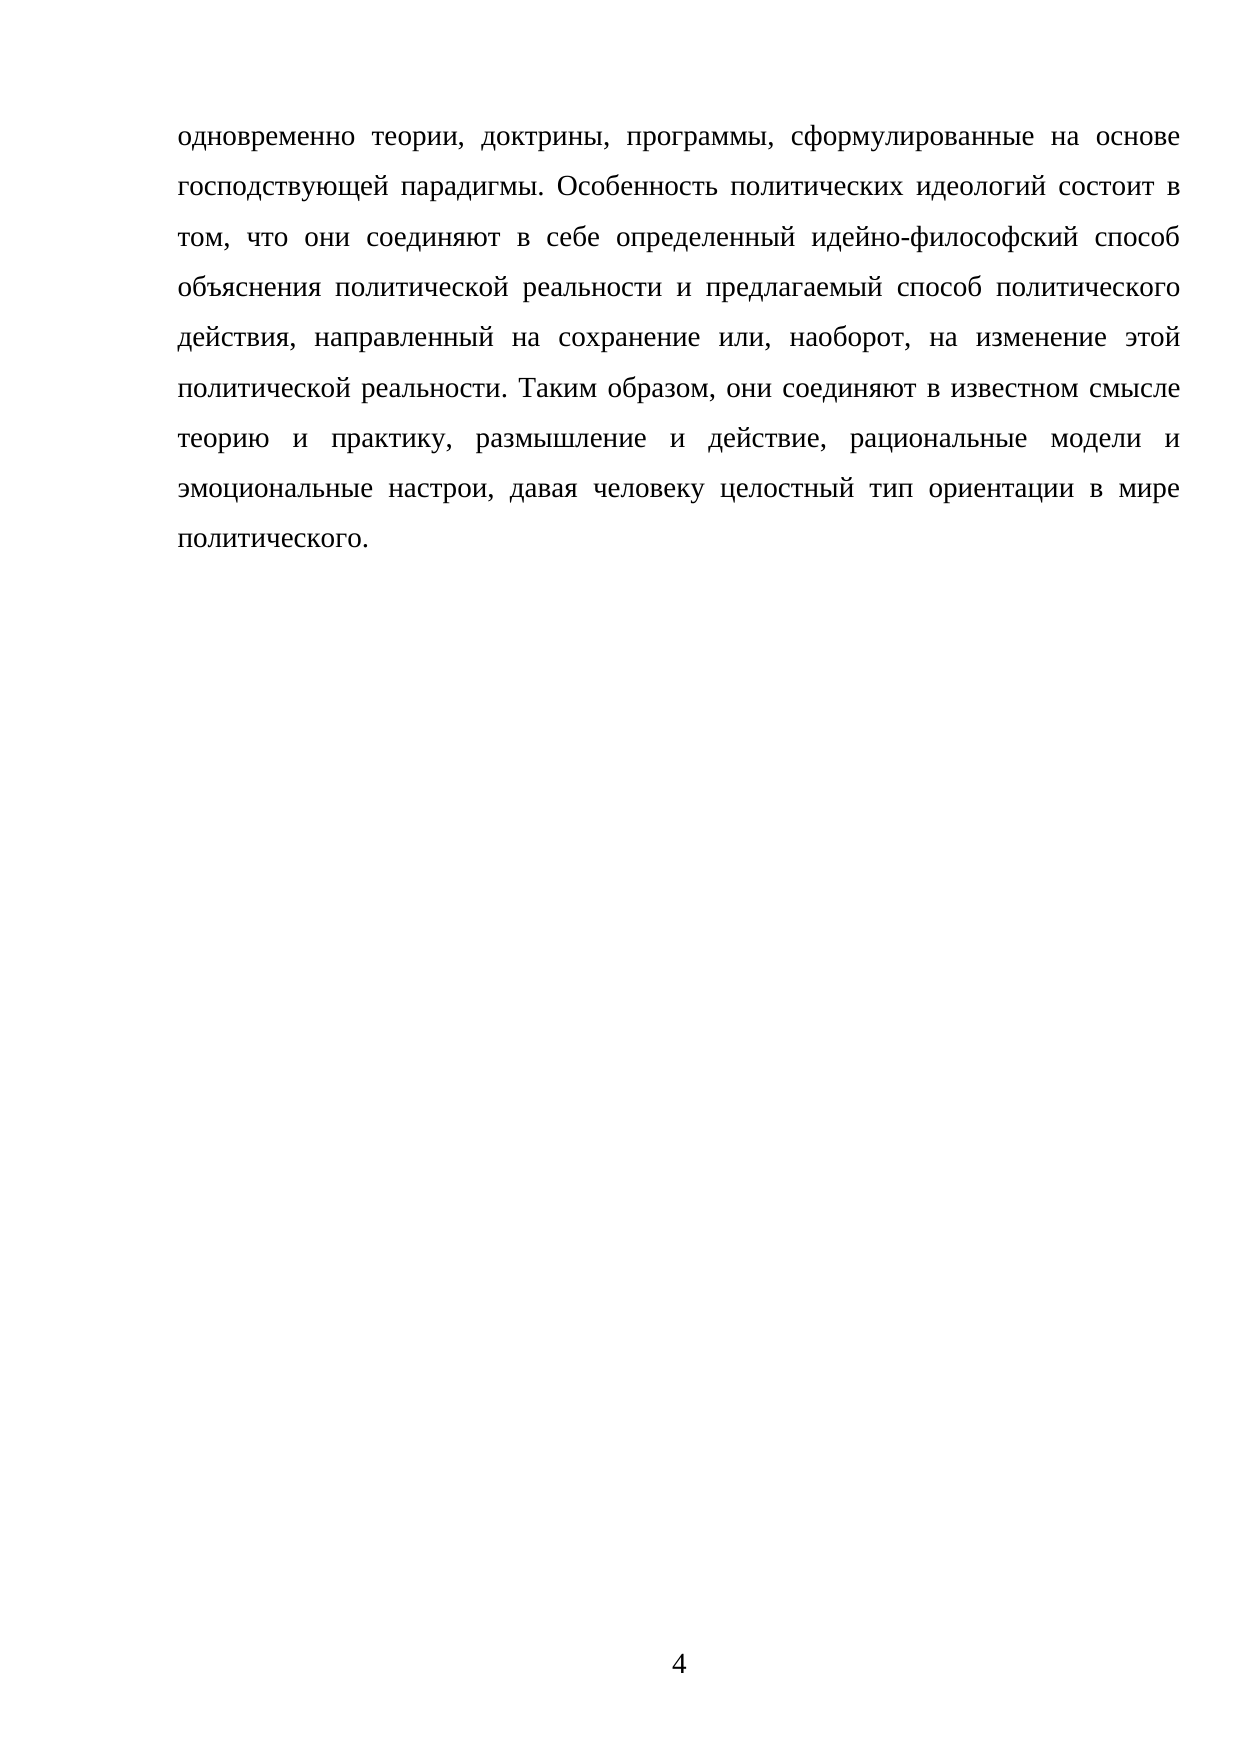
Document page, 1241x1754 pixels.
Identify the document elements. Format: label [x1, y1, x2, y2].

text [177, 118, 1181, 554]
